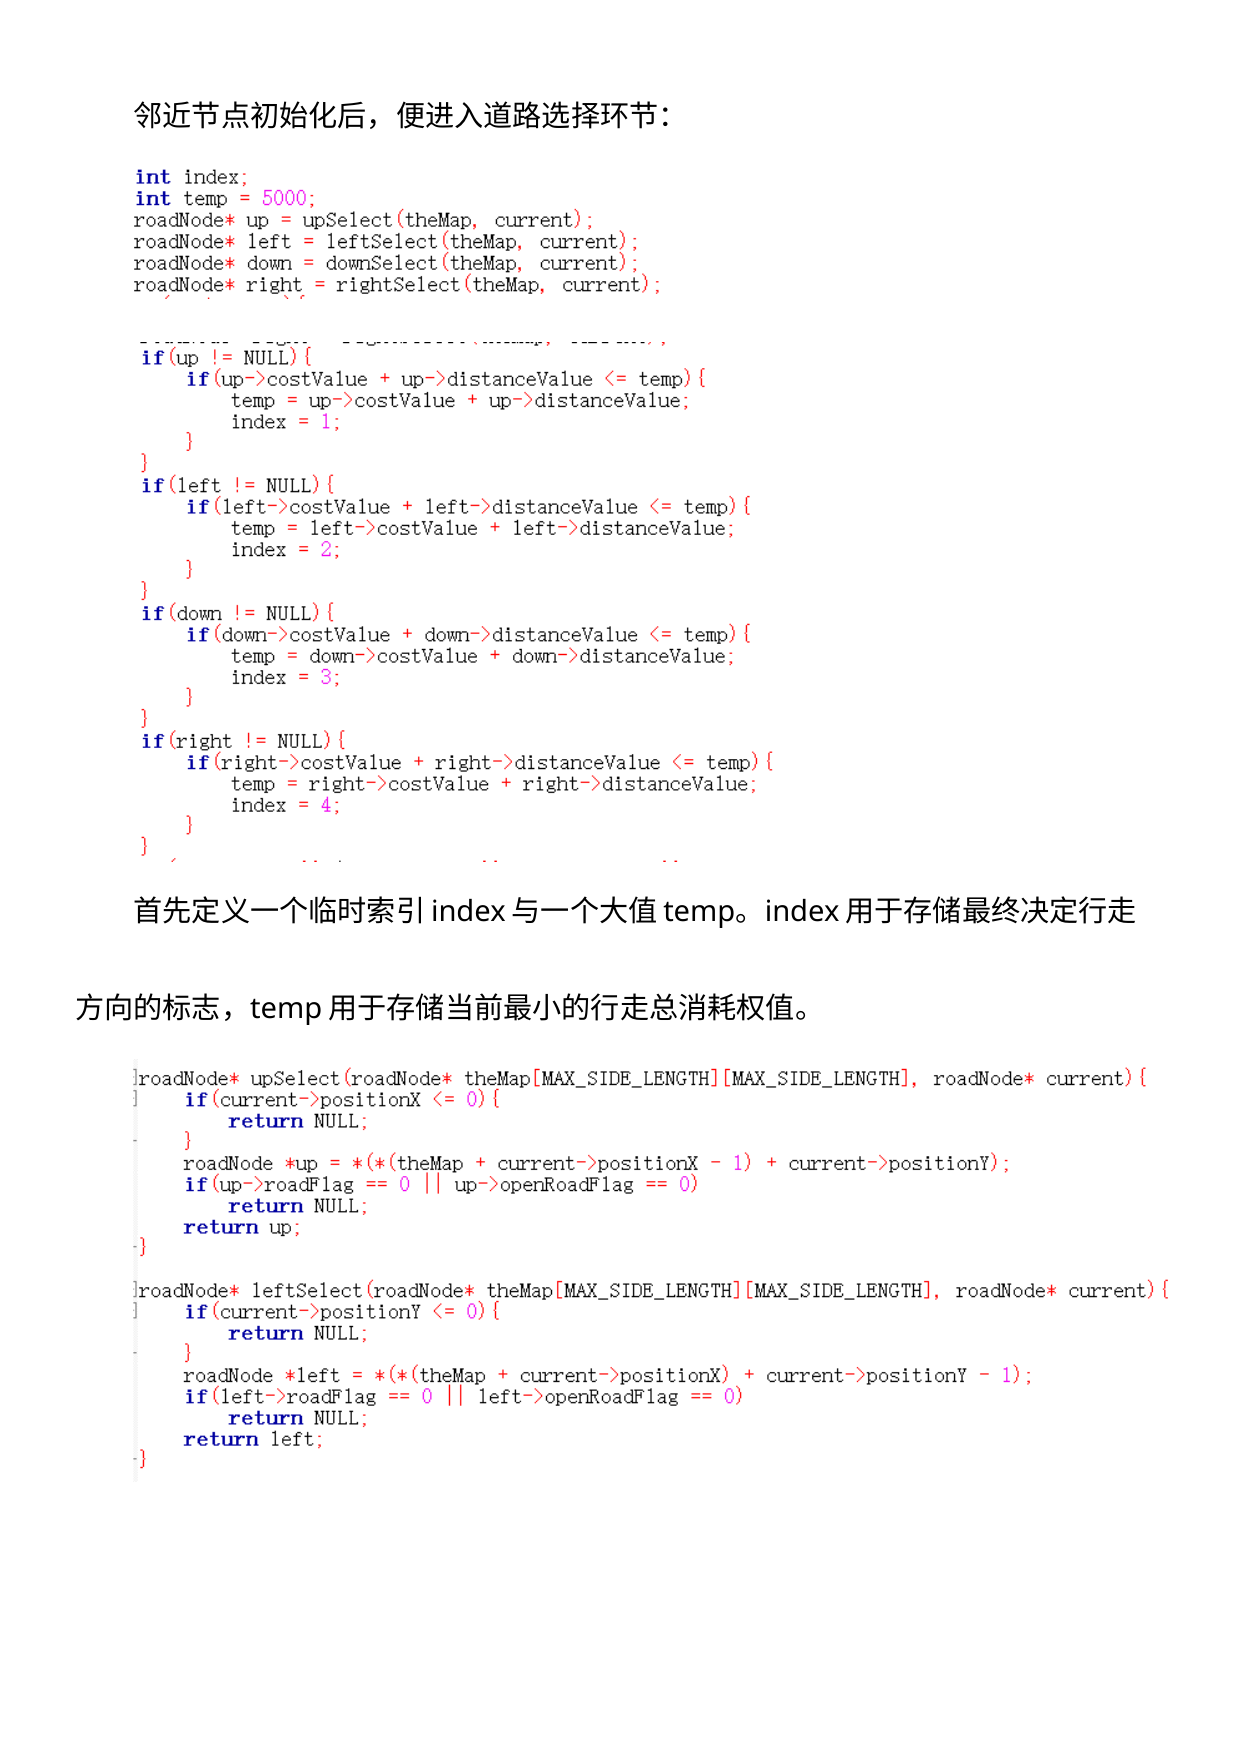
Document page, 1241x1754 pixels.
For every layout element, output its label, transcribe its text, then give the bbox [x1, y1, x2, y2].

list 邻近节点初始化后，便进入道路选择环节： [75, 81, 1165, 146]
picture [133, 342, 826, 862]
picture [133, 166, 740, 299]
picture [133, 1059, 1224, 1482]
list 首先定义一个临时索引index与一个大值temp。index用于存储最终决定行走方向的标志，temp用于存储当前最小的行走总消耗权值。 [75, 876, 1165, 1038]
